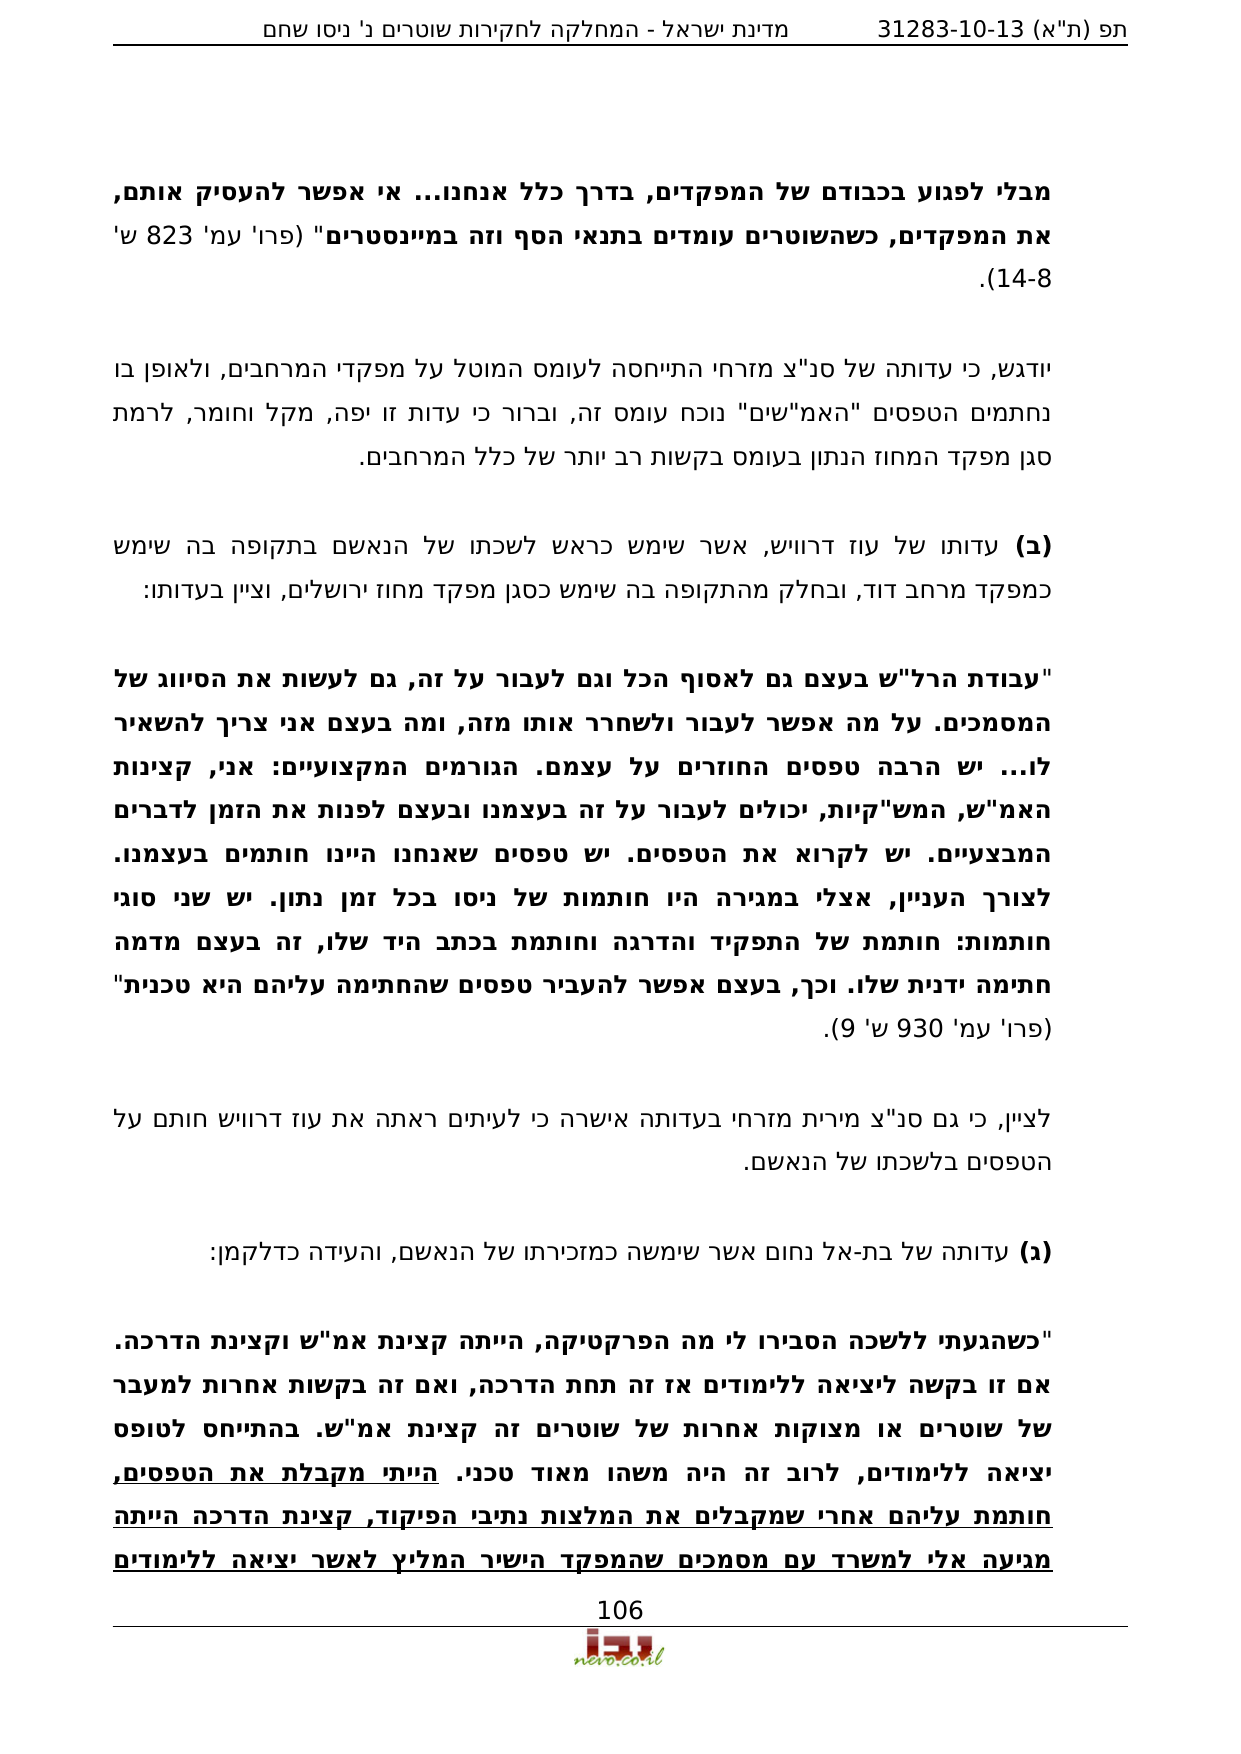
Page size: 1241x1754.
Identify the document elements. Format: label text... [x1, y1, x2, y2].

text לציין, כי גם סנ"צ מירית מזרחי בעדותה אישרה כי לעיתים ראתה את עוז דרוויש חותם על הטפסים בלשכתו של הנאשם. [112, 1104, 1053, 1177]
text יודגש, כי עדותה של סנ"צ מזרחי התייחסה לעומס המוטל על מפקדי המרחבים, ולאופן בו נחתמים הטפסים "האמ"שים" נוכח עומס זה, וברור כי עדות זו יפה, מקל וחומר, לרמת סגן מפקד המחוז הנתון בעומס בקשות רב יותר של כלל המרחבים. [112, 354, 1053, 471]
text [112, 177, 1053, 294]
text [112, 1327, 1053, 1574]
text (ב) עדותו של עוז דרוויש, אשר שימש כראש לשכתו של הנאשם בתקופה בה שימש כמפקד מרחב דוד, ובחלק מהתקופה בה שימש כסגן מפקד מחוז ירושלים, וציין בעדותו: [112, 531, 1053, 604]
picture [574, 1628, 666, 1667]
text (ג) עדותה של בת-אל נחום אשר שימשה כמזכירתו של הנאשם, והעידה כדלקמן: [112, 1237, 1128, 1266]
text "עבודת הרל"ש בעצם גם לאסוף הכל וגם לעבור על זה, גם לעשות את הסיווג של המסמכים. על מה אפשר לעבור ולשחרר אותו מזה, ומה בעצם אני צריך להשאיר לו... יש הרבה טפסים החוזרים על עצמם. הגורמים המקצועיים: אני, קצינות האמ"ש, המש"קיות, יכולים לעבור על זה בעצמנו ובעצם לפנות את הזמן לדברים המבצעיים. יש לקרוא את הטפסים. יש טפסים שאנחנו היינו חותמים בעצמנו. לצורך העניין, אצלי במגירה היו חותמות של ניסו בכל זמן נתון. יש שני סוגי חותמות: חותמת של התפקיד והדרגה וחותמת בכתב היד שלו, זה בעצם מדמה חתימה ידנית שלו. וכך, בעצם אפשר להעביר טפסים שהחתימה עליהם היא טכנית" (פרו' עמ' 930 ש' 9). [112, 664, 1053, 1043]
